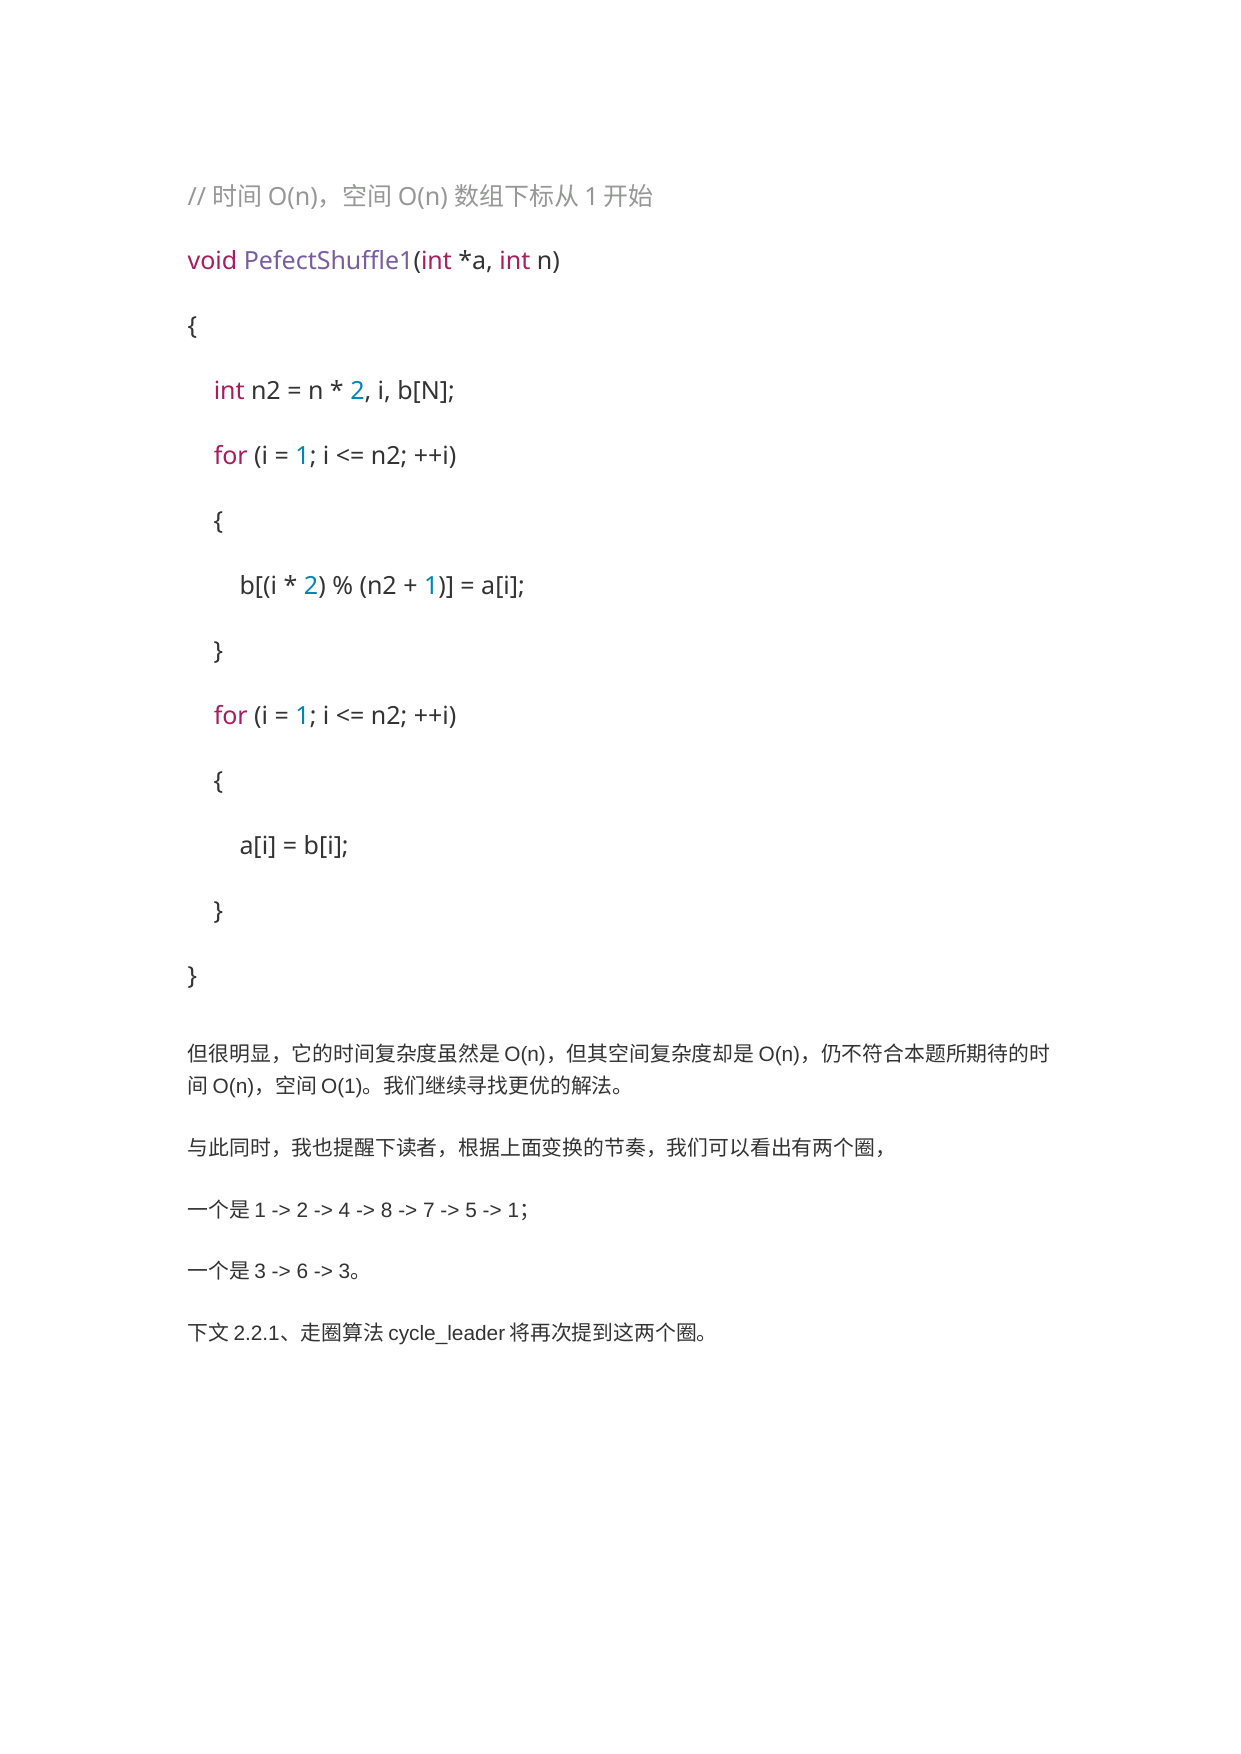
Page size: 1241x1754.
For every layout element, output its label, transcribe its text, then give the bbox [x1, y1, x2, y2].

text { [187, 487, 1053, 552]
text b[(i * 2) % (n2 + 1)] = a[i]; [187, 552, 1053, 617]
text int n2 = n * 2, i, b[N]; [187, 357, 1053, 422]
text } [187, 942, 1053, 1007]
text 一个是1 -> 2 -> 4 -> 8 -> 7 -> 5 -> 1； [187, 1192, 1053, 1224]
text } [187, 877, 1053, 942]
text for (i = 1; i <= n2; ++i) [187, 682, 1053, 747]
text 一个是3 -> 6 -> 3。 [187, 1254, 1053, 1286]
text for (i = 1; i <= n2; ++i) [187, 422, 1053, 487]
text 下文2.2.1、走圈算法cycle_leader将再次提到这两个圈。 [187, 1315, 1053, 1348]
text 与此同时，我也提醒下读者，根据上面变换的节奏，我们可以看出有两个圈， [187, 1130, 1053, 1163]
text { [187, 292, 1053, 357]
text { [187, 747, 1053, 812]
text } [187, 617, 1053, 682]
text void PefectShuffle1(int *a, int n) [187, 227, 1053, 292]
text a[i] = b[i]; [187, 812, 1053, 877]
text 但很明显，它的时间复杂度虽然是O(n)，但其空间复杂度却是O(n)，仍不符合本题所期待的时间O(n)，空间O(1)。我们继续寻找更优的解法。 [187, 1036, 1053, 1101]
text // 时间O(n)，空间O(n) 数组下标从1开始 [187, 162, 1053, 227]
